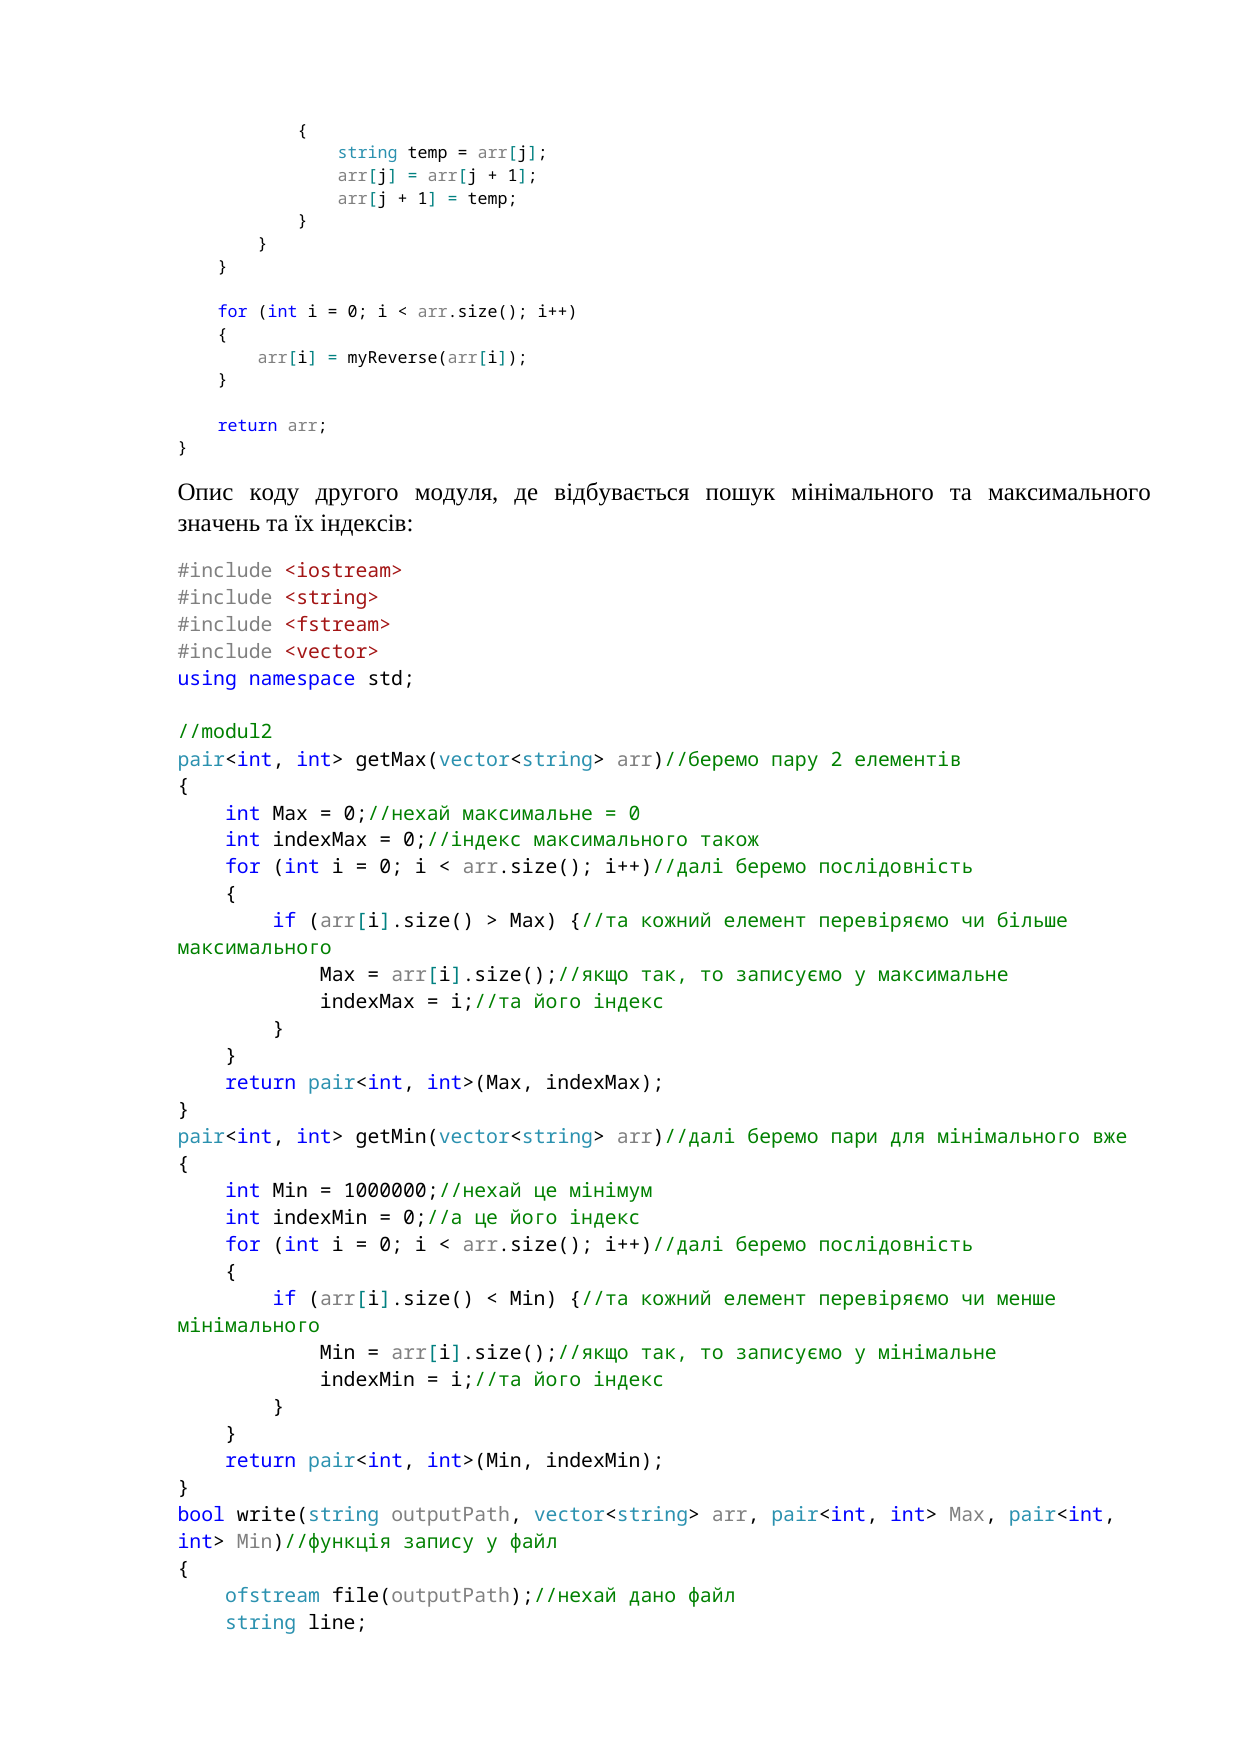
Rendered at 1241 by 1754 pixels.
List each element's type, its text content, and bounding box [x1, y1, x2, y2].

text } [177, 254, 1152, 277]
text int Min = 1000000;//нехай це мінімум [177, 1176, 1152, 1203]
text #include <fstream> [177, 610, 1152, 637]
text Опис коду другого модуля, де відбувається пошук мінімального та максимального значень та їх індексів: [177, 477, 1152, 537]
text for (int i = 0; i < arr.size(); i++) [177, 300, 1152, 322]
text if (arr[i].size() < Min) {//та кожний елемент перевіряємо чи менше мінімального [177, 1284, 1152, 1338]
text int indexMax = 0;//індекс максимального також [177, 826, 1152, 853]
text #include <vector> [177, 637, 1152, 664]
text } [177, 1042, 1152, 1068]
text { [177, 1257, 1152, 1284]
text { [177, 880, 1152, 907]
text } [177, 232, 1152, 254]
text return pair<int, int>(Max, indexMax); [177, 1068, 1152, 1096]
text indexMin = i;//та його індекс [177, 1365, 1152, 1392]
text using namespace std; [177, 664, 1152, 691]
text } [177, 1392, 1152, 1419]
text #include <string> [177, 583, 1152, 610]
text { [177, 1554, 1152, 1581]
text for (int i = 0; i < arr.size(); i++)//далі беремо послідовність [177, 853, 1152, 880]
text } [177, 209, 1152, 232]
text int indexMin = 0;//а це його індекс [177, 1203, 1152, 1230]
text string line; [177, 1608, 1152, 1635]
text int Max = 0;//нехай максимальне = 0 [177, 799, 1152, 826]
text pair<int, int> getMax(vector<string> arr)//беремо пару 2 елементів [177, 745, 1152, 772]
text Max = arr[i].size();//якщо так, то записуємо у максимальне [177, 961, 1152, 988]
text } [177, 1419, 1152, 1446]
text pair<int, int> getMin(vector<string> arr)//далі беремо пари для мінімального вже [177, 1122, 1152, 1149]
text arr[j] = arr[j + 1]; [177, 163, 1152, 186]
text } [177, 436, 1152, 459]
text arr[j + 1] = temp; [177, 186, 1152, 209]
text { [177, 772, 1152, 799]
text { [177, 322, 1152, 345]
text } [177, 368, 1152, 391]
text arr[i] = myReverse(arr[i]); [177, 345, 1152, 368]
text string temp = arr[j]; [177, 141, 1152, 163]
text for (int i = 0; i < arr.size(); i++)//далі беремо послідовність [177, 1230, 1152, 1257]
text } [177, 1014, 1152, 1042]
text { [177, 1149, 1152, 1176]
text #include <iostream> [177, 556, 1152, 583]
text bool write(string outputPath, vector<string> arr, pair<int, int> Max, pair<int, int> Min)//функція запису у файл [177, 1500, 1152, 1554]
text return pair<int, int>(Min, indexMin); [177, 1446, 1152, 1473]
text } [177, 1473, 1152, 1500]
text { [177, 118, 1152, 141]
text indexMax = i;//та його індекс [177, 988, 1152, 1014]
text if (arr[i].size() > Max) {//та кожний елемент перевіряємо чи більше максимального [177, 907, 1152, 961]
text return arr; [177, 413, 1152, 436]
text ofstream file(outputPath);//нехай дано файл [177, 1581, 1152, 1608]
text Min = arr[i].size();//якщо так, то записуємо у мінімальне [177, 1338, 1152, 1365]
text } [177, 1096, 1152, 1122]
text //modul2 [177, 718, 1152, 745]
